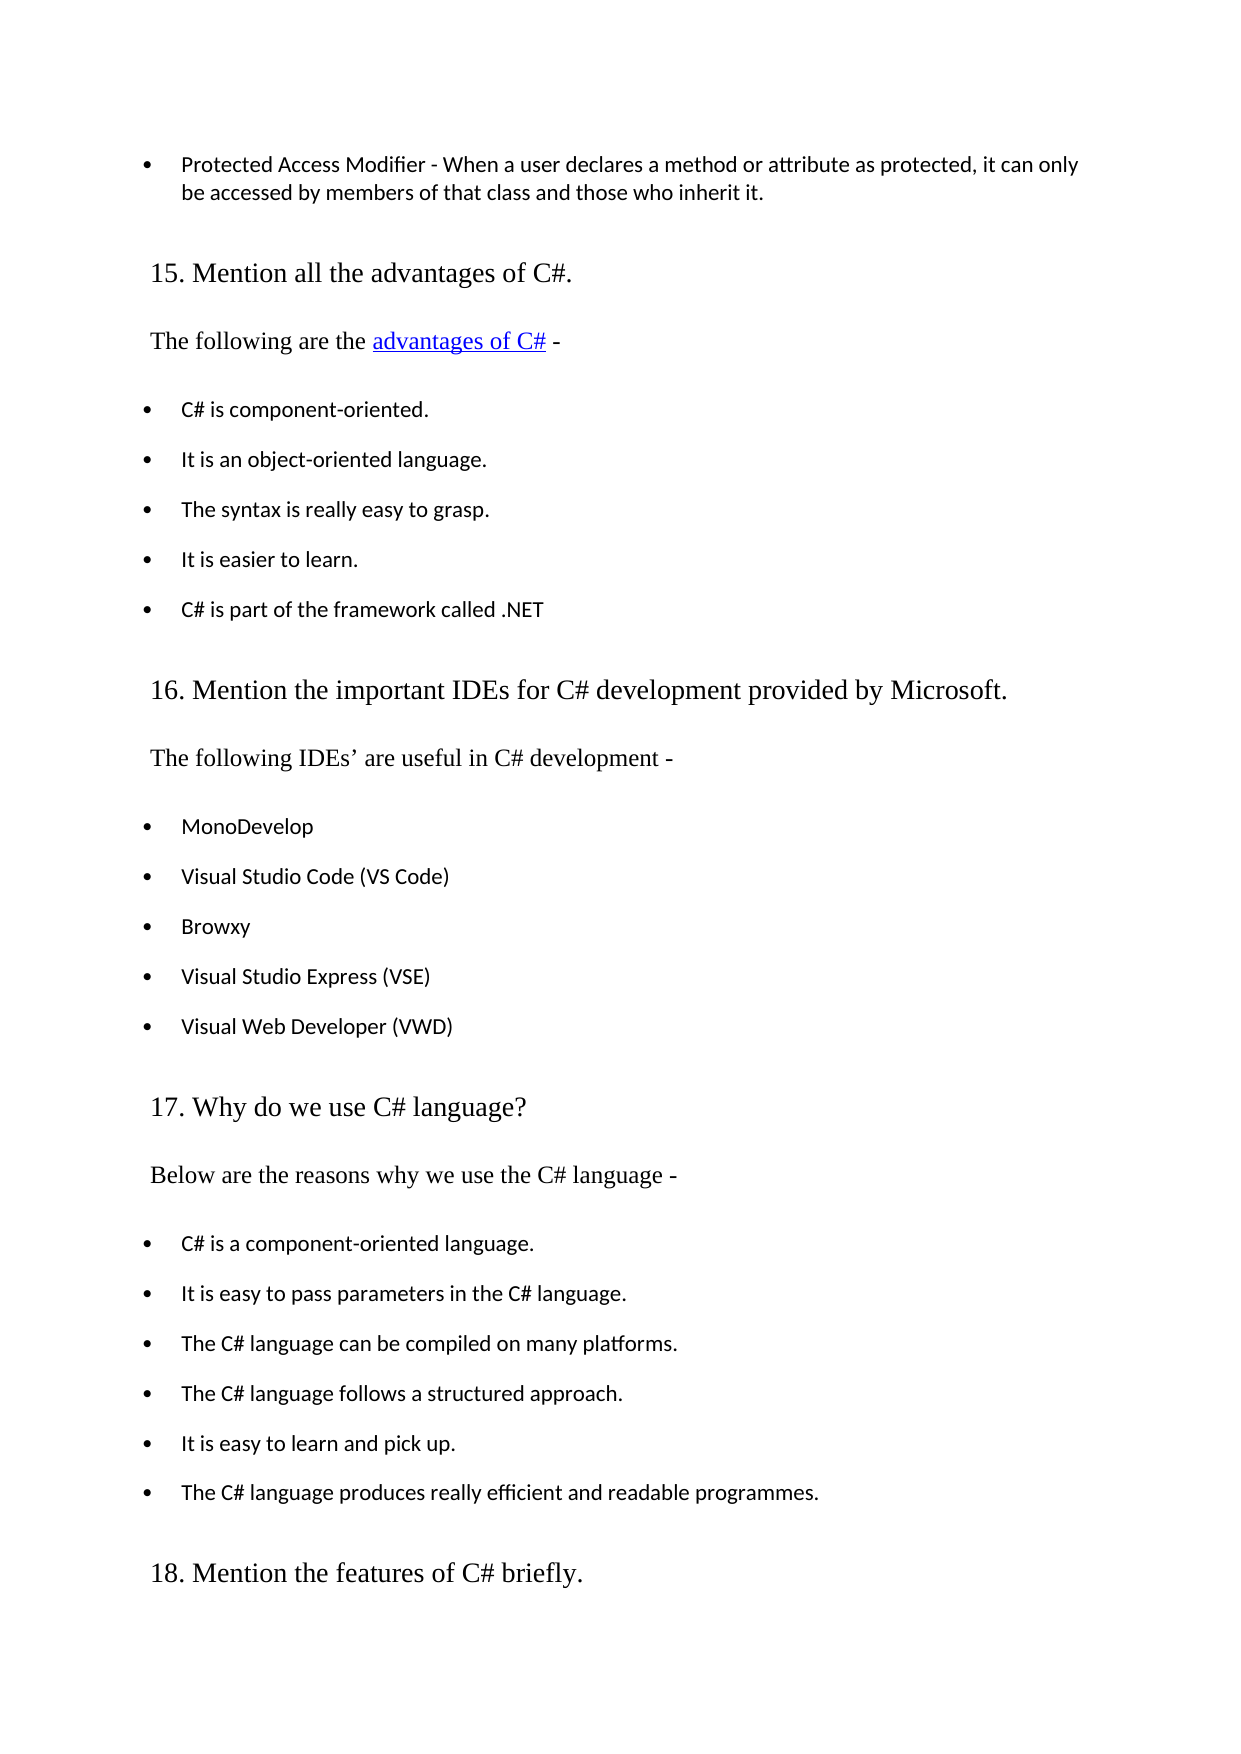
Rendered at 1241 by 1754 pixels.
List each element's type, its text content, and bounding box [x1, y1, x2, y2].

list Protected Access Modifier - When a user declares a method or attribute as protected, it can only be accessed by members of that class and those who inherit it. [144, 150, 1090, 206]
list It is easier to learn. [144, 545, 1090, 573]
subtitle 15. Mention all the advantages of C#. [150, 256, 1090, 288]
list C# is component-oriented. [144, 395, 1090, 423]
list The C# language follows a structured approach. [144, 1379, 1090, 1407]
subtitle 17. Why do we use C# language? [150, 1090, 1090, 1122]
text The following IDEs’ are useful in C# development - [150, 743, 1090, 772]
text The following are the advantages of C# - [150, 326, 1090, 355]
list Visual Studio Express (VSE) [144, 962, 1090, 990]
list C# is part of the framework called .NET [144, 595, 1090, 623]
list It is easy to pass parameters in the C# language. [144, 1279, 1090, 1307]
list The C# language can be compiled on many platforms. [144, 1329, 1090, 1357]
list The syntax is really easy to grasp. [144, 495, 1090, 523]
list It is an object-oriented language. [144, 445, 1090, 473]
text Below are the reasons why we use the C# language - [150, 1160, 1090, 1188]
list Visual Web Developer (VWD) [144, 1012, 1090, 1040]
list C# is a component-oriented language. [144, 1229, 1090, 1257]
list MonoDevelop [144, 812, 1090, 840]
list It is easy to learn and pick up. [144, 1429, 1090, 1457]
list Browxy [144, 912, 1090, 940]
list Visual Studio Code (VS Code) [144, 862, 1090, 890]
subtitle 18. Mention the features of C# briefly. [150, 1557, 1090, 1589]
list The C# language produces really efficient and readable programmes. [144, 1478, 1090, 1507]
subtitle 16. Mention the important IDEs for C# development provided by Microsoft. [150, 673, 1090, 705]
